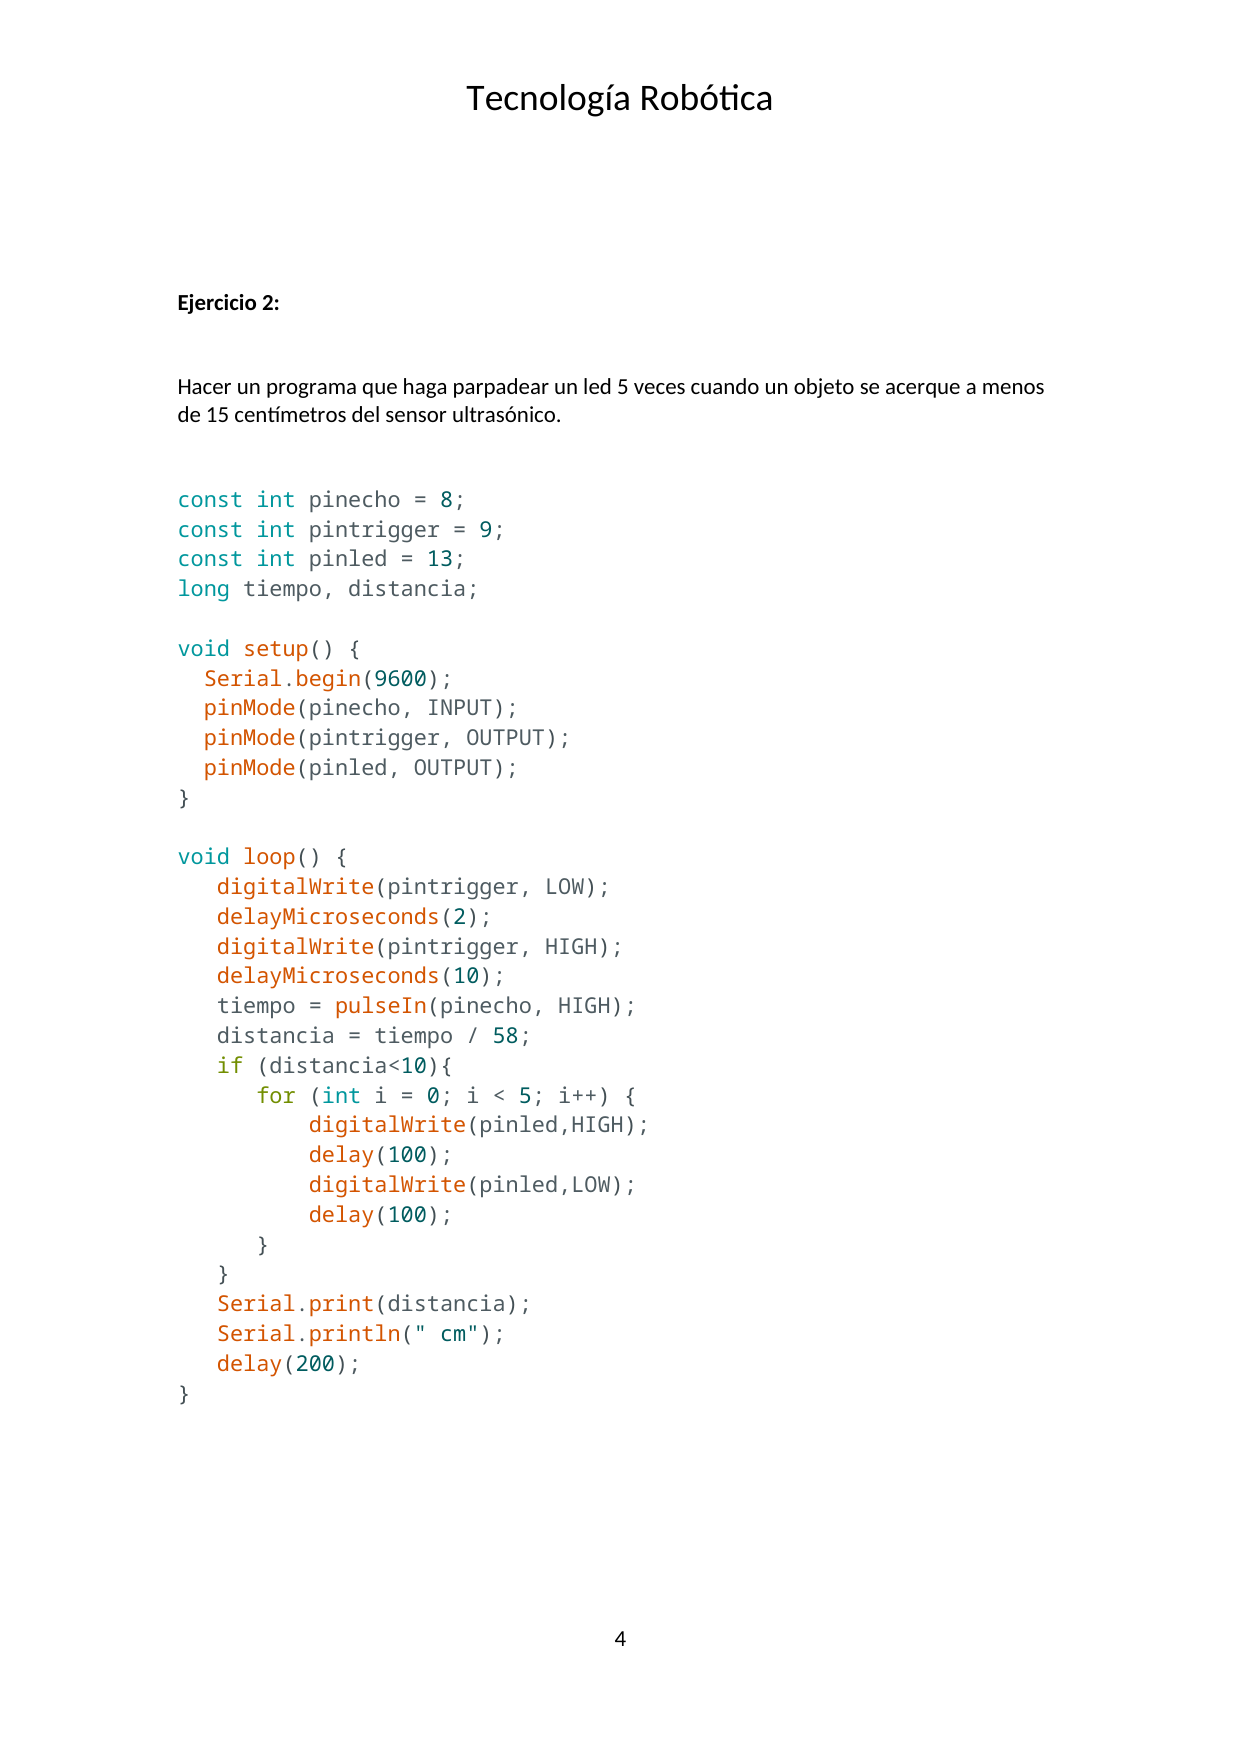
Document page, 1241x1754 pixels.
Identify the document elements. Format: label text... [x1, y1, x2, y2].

text delayMicroseconds(10); [177, 961, 1063, 990]
text void loop() { [177, 841, 1063, 871]
text Hacer un programa que haga parpadear un led 5 veces cuando un objeto se acerque a menos de 15 centímetros del sensor ultrasónico. [177, 372, 1063, 428]
text delay(100); [177, 1139, 1063, 1169]
text long tiempo, distancia; [177, 573, 1063, 603]
text digitalWrite(pintrigger, HIGH); [177, 931, 1063, 961]
text pinMode(pinled, OUTPUT); [177, 752, 1063, 782]
text Ejercicio 2: [177, 288, 1063, 316]
text tiempo = pulseIn(pinecho, HIGH); [177, 990, 1063, 1020]
text } [177, 782, 1063, 812]
text void setup() { [177, 633, 1063, 663]
text const int pinecho = 8; [177, 484, 1063, 514]
text digitalWrite(pinled,HIGH); [177, 1109, 1063, 1139]
text delay(100); [177, 1199, 1063, 1229]
text digitalWrite(pinled,LOW); [177, 1169, 1063, 1199]
text } [177, 1378, 1063, 1407]
text } [177, 1229, 1063, 1258]
text digitalWrite(pintrigger, LOW); [177, 871, 1063, 901]
text const int pinled = 13; [177, 543, 1063, 573]
text delayMicroseconds(2); [177, 901, 1063, 931]
text pinMode(pintrigger, OUTPUT); [177, 722, 1063, 752]
text } [177, 1258, 1063, 1288]
text delay(200); [177, 1348, 1063, 1378]
text if (distancia<10){ [177, 1050, 1063, 1080]
text for (int i = 0; i < 5; i++) { [177, 1080, 1063, 1109]
text Serial.println(" cm"); [177, 1318, 1063, 1348]
text const int pintrigger = 9; [177, 514, 1063, 543]
text Serial.print(distancia); [177, 1288, 1063, 1318]
text Serial.begin(9600); [177, 663, 1063, 692]
text pinMode(pinecho, INPUT); [177, 692, 1063, 722]
text distancia = tiempo / 58; [177, 1020, 1063, 1050]
